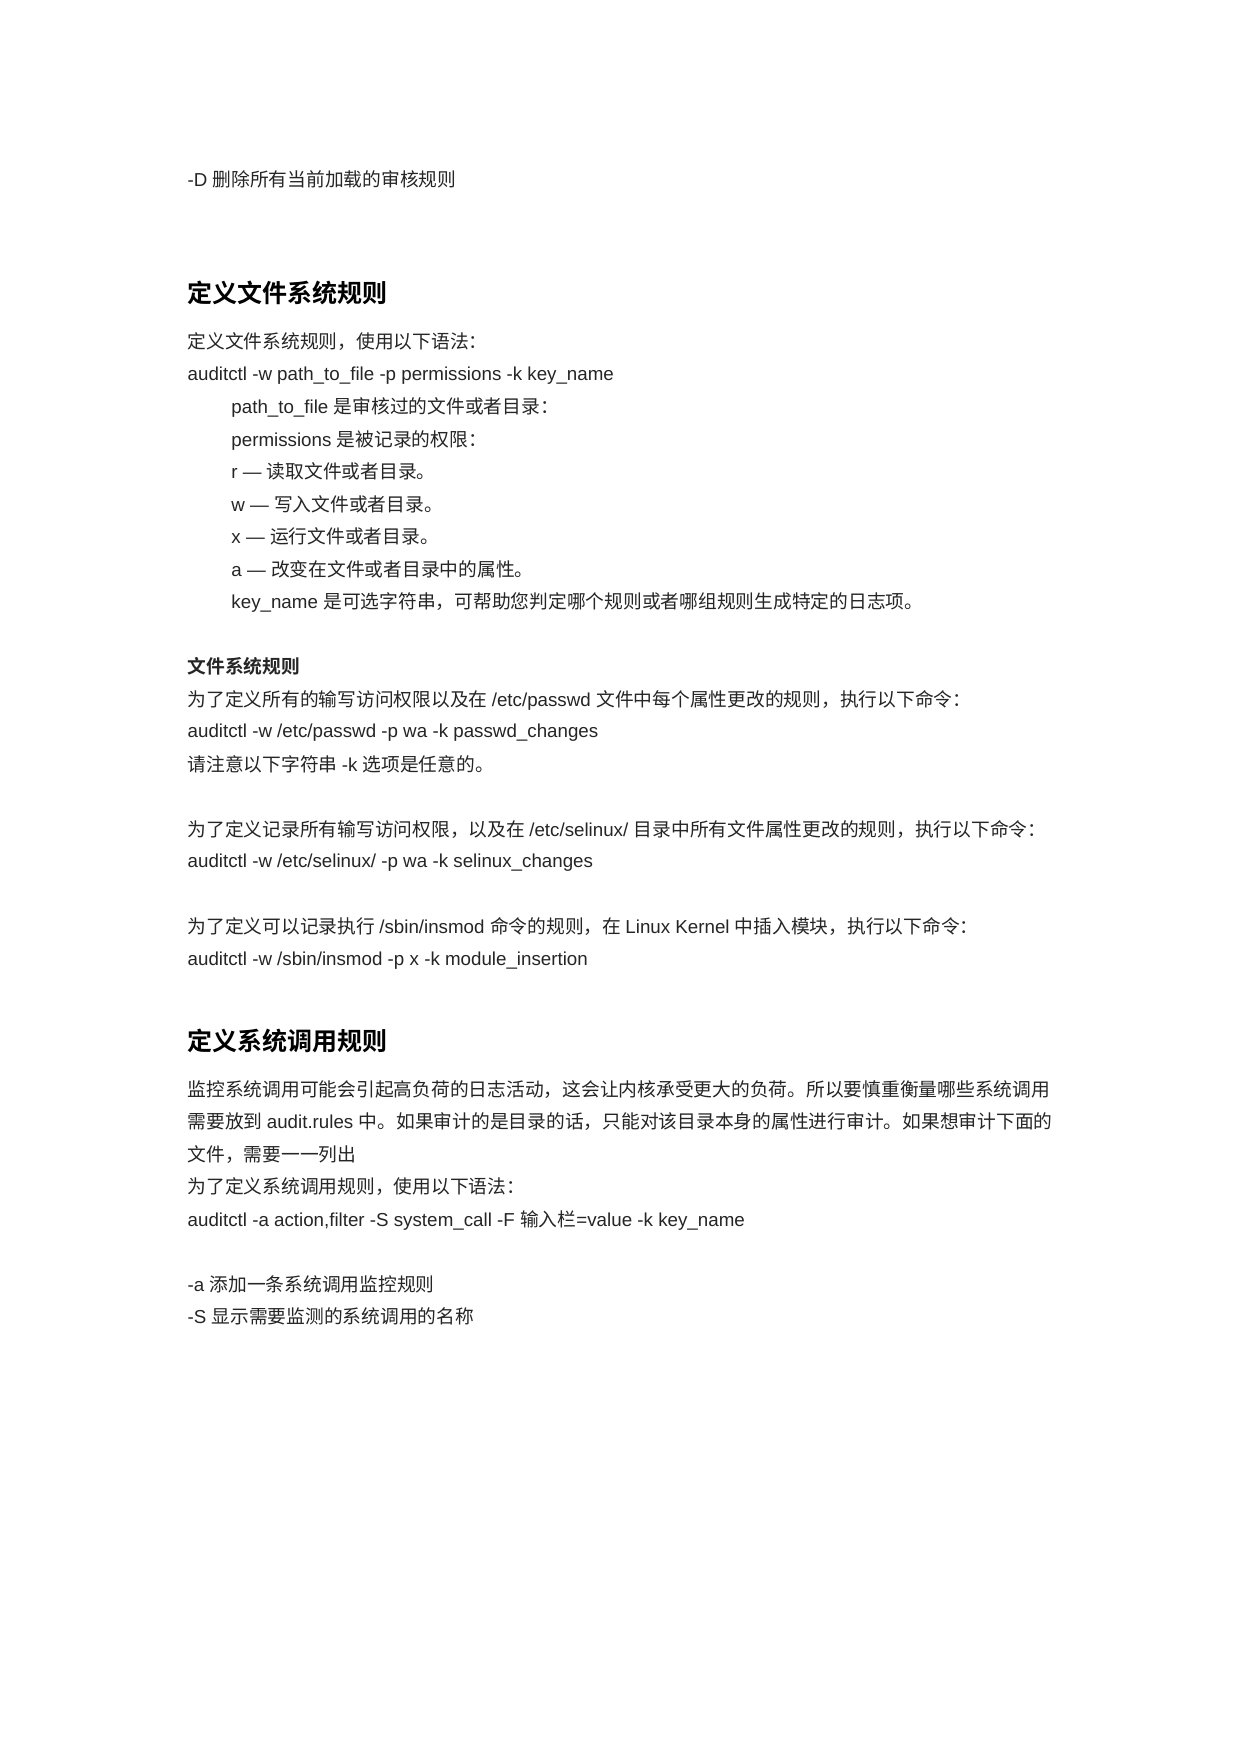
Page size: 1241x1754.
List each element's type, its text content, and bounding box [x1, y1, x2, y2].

text -a 添加一条系统调用监控规则 [187, 1267, 1053, 1299]
text path_to_file 是审核过的文件或者目录： [187, 389, 1053, 422]
list 为了定义记录所有输写访问权限，以及在 /etc/selinux/ 目录中所有文件属性更改的规则，执行以下命令： [187, 812, 1053, 844]
text w — 写入文件或者目录。 [187, 487, 1053, 519]
list auditctl -w /sbin/insmod -p x -k module_insertion [187, 942, 1053, 974]
text -D 删除所有当前加载的审核规则 [187, 162, 1053, 194]
text 定义文件系统规则 [187, 259, 1053, 324]
text -S 显示需要监测的系统调用的名称 [187, 1299, 1053, 1332]
text auditctl -w path_to_file -p permissions -k key_name [187, 357, 1053, 389]
text r — 读取文件或者目录。 [187, 454, 1053, 487]
list 为了定义所有的输写访问权限以及在 /etc/passwd 文件中每个属性更改的规则，执行以下命令： [187, 682, 1053, 714]
text x — 运行文件或者目录。 [187, 519, 1053, 552]
list auditctl -a action,filter -S system_call -F 输入栏=value -k key_name [187, 1202, 1053, 1234]
list 为了定义系统调用规则，使用以下语法： [187, 1169, 1053, 1202]
text 定义系统调用规则 [187, 1007, 1053, 1072]
text 定义文件系统规则，使用以下语法： [187, 324, 1053, 357]
list auditctl -w /etc/passwd -p wa -k passwd_changes [187, 714, 1053, 747]
text permissions 是被记录的权限： [187, 422, 1053, 454]
list 文件系统规则 [187, 649, 1053, 682]
text a — 改变在文件或者目录中的属性。 [187, 552, 1053, 584]
text key_name 是可选字符串，可帮助您判定哪个规则或者哪组规则生成特定的日志项。 [187, 584, 1053, 617]
list 请注意以下字符串 -k 选项是任意的。 [187, 747, 1053, 779]
list 监控系统调用可能会引起高负荷的日志活动，这会让内核承受更大的负荷。所以要慎重衡量哪些系统调用需要放到 audit.rules 中。如果审计的是目录的话，只能对该目录本身的属性进行审计。如果想审计下面的文件，需要一一列出 [187, 1072, 1053, 1169]
list auditctl -w /etc/selinux/ -p wa -k selinux_changes [187, 844, 1053, 877]
list 为了定义可以记录执行 /sbin/insmod 命令的规则，在 Linux Kernel 中插入模块，执行以下命令： [187, 909, 1053, 942]
